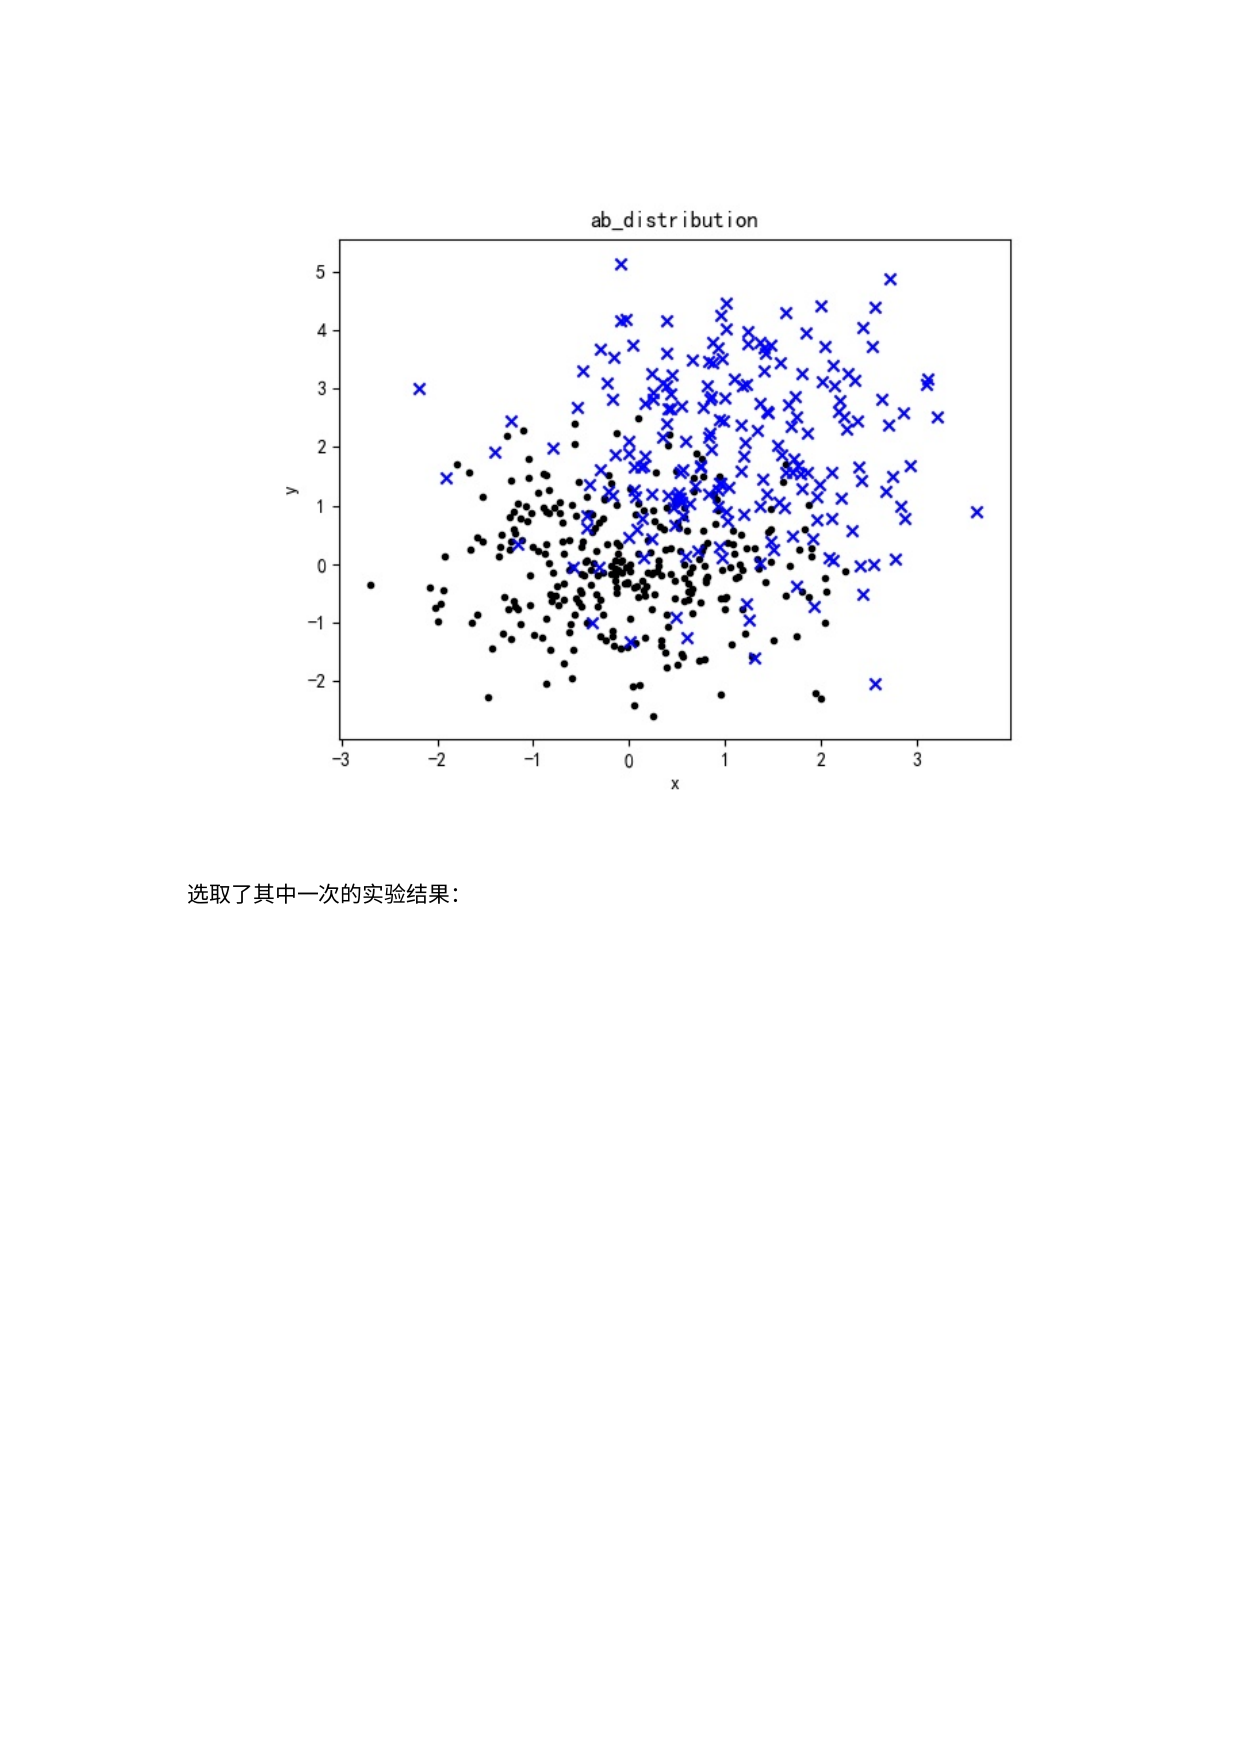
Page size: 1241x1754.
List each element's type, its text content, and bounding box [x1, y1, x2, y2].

picture [231, 162, 1097, 811]
text 选取了其中一次的实验结果： [187, 877, 1053, 909]
